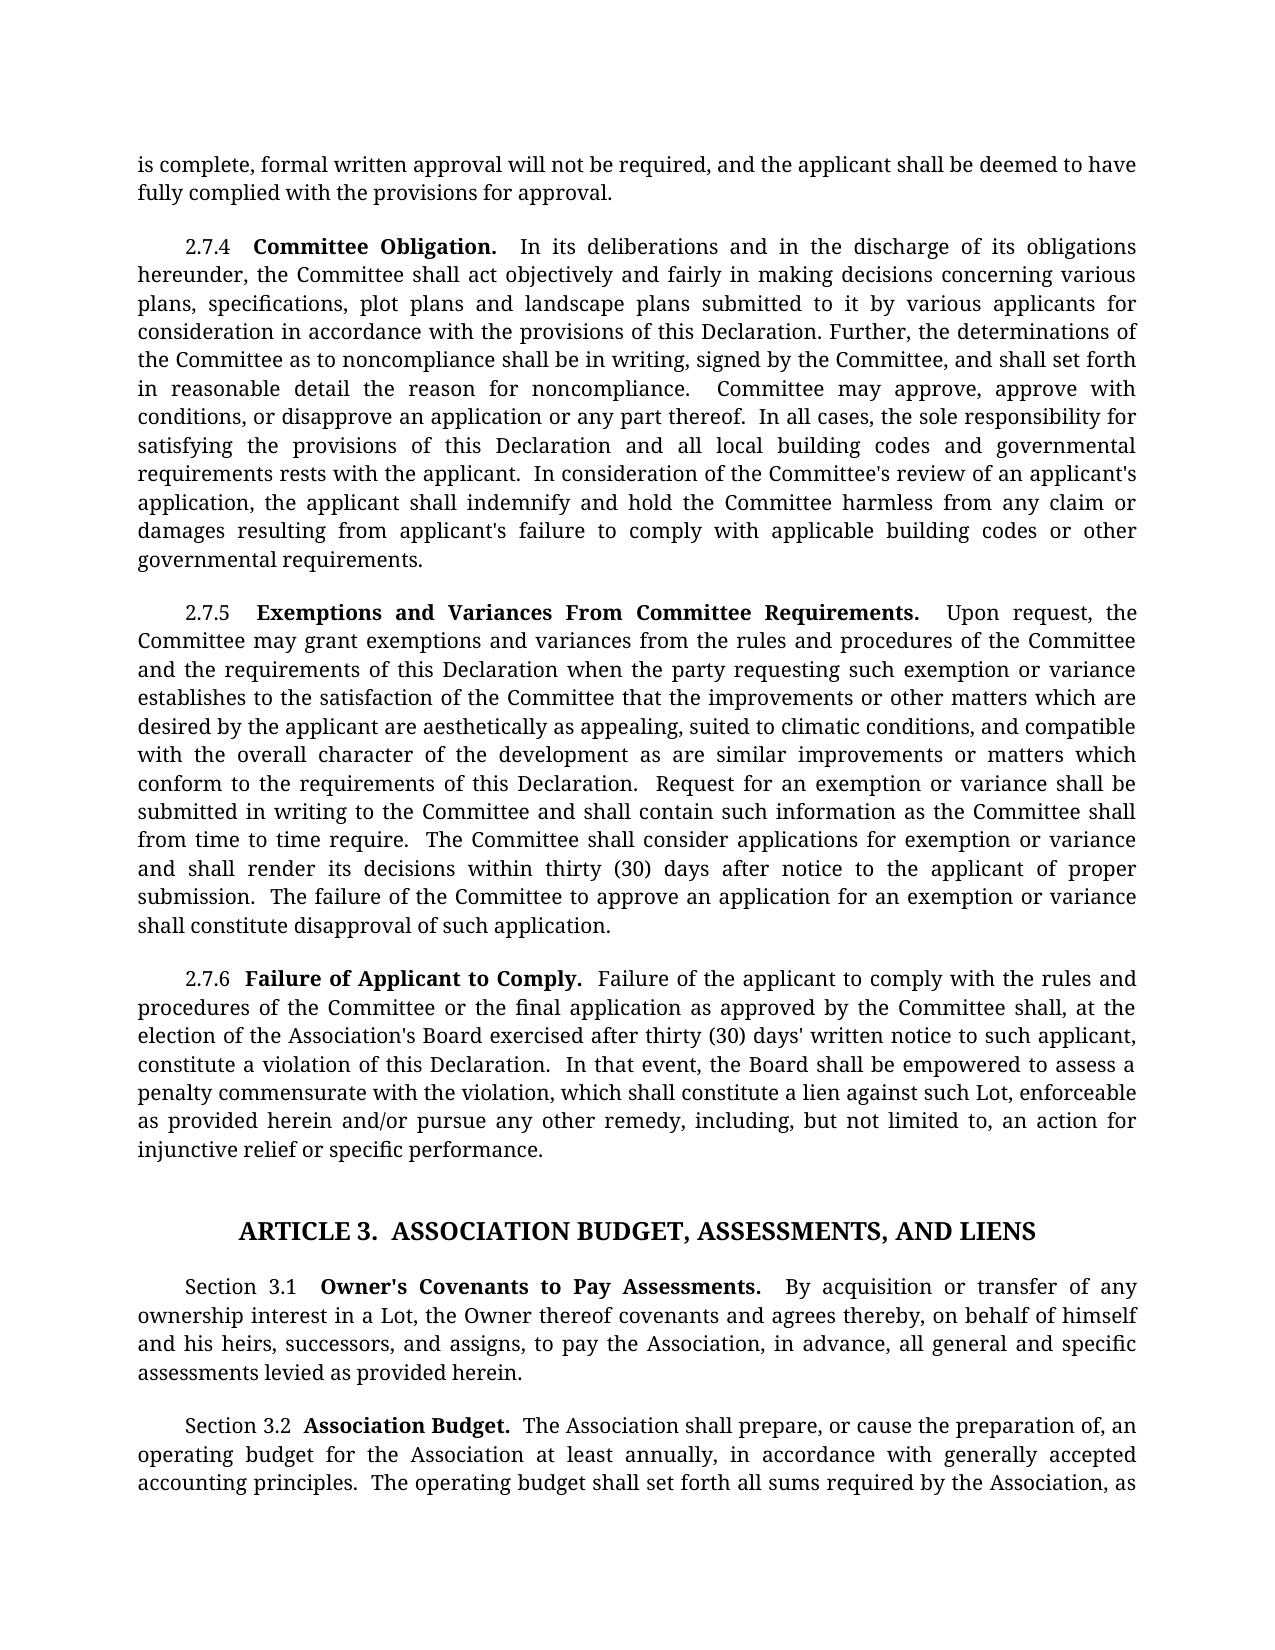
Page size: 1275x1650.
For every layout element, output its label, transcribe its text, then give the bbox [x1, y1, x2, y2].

text 2.7.4 Committee Obligation. In its deliberations and in the discharge of its obligations hereunder, the Committee shall act objectively and fairly in making decisions concerning various plans, specifications, plot plans and landscape plans submitted to it by various applicants for consideration in accordance with the provisions of this Declaration. Further, the determinations of the Committee as to noncompliance shall be in writing, signed by the Committee, and shall set forth in reasonable detail the reason for noncompliance. Committee may approve, approve with conditions, or disapprove an application or any part thereof. In all cases, the sole responsibility for satisfying the provisions of this Declaration and all local building codes and governmental requirements rests with the applicant. In consideration of the Committee's review of an applicant's application, the applicant shall indemnify and hold the Committee harmless from any claim or damages resulting from applicant's failure to comply with applicable building codes or other governmental requirements. [137, 232, 1138, 573]
title ARTICLE 3. ASSOCIATION BUDGET, ASSESSMENTS, AND LIENS [137, 1213, 1138, 1247]
text 2.7.5 Exemptions and Variances From Committee Requirements. Upon request, the Committee may grant exemptions and variances from the rules and procedures of the Committee and the requirements of this Declaration when the party requesting such exemption or variance establishes to the satisfaction of the Committee that the improvements or other matters which are desired by the applicant are aesthetically as appealing, suited to climatic conditions, and compatible with the overall character of the development as are similar improvements or matters which conform to the requirements of this Declaration. Request for an exemption or variance shall be submitted in writing to the Committee and shall contain such information as the Committee shall from time to time require. The Committee shall consider applications for exemption or variance and shall render its decisions within thirty (30) days after notice to the applicant of proper submission. The failure of the Committee to approve an application for an exemption or variance shall constitute disapproval of such application. [137, 598, 1138, 939]
text Section 3.1 Owner's Covenants to Pay Assessments. By acquisition or transfer of any ownership interest in a Lot, the Owner thereof covenants and agrees thereby, on behalf of himself and his heirs, successors, and assigns, to pay the Association, in advance, all general and specific assessments levied as provided herein. [137, 1272, 1138, 1386]
text 2.7.6 Failure of Applicant to Comply. Failure of the applicant to comply with the rules and procedures of the Committee or the final application as approved by the Committee shall, at the election of the Association's Board exercised after thirty (30) days' written notice to such applicant, constitute a violation of this Declaration. In that event, the Board shall be empowered to assess a penalty commensurate with the violation, which shall constitute a lien against such Lot, enforceable as provided herein and/or pursue any other remedy, including, but not limited to, an action for injunctive relief or specific performance. [137, 964, 1138, 1163]
